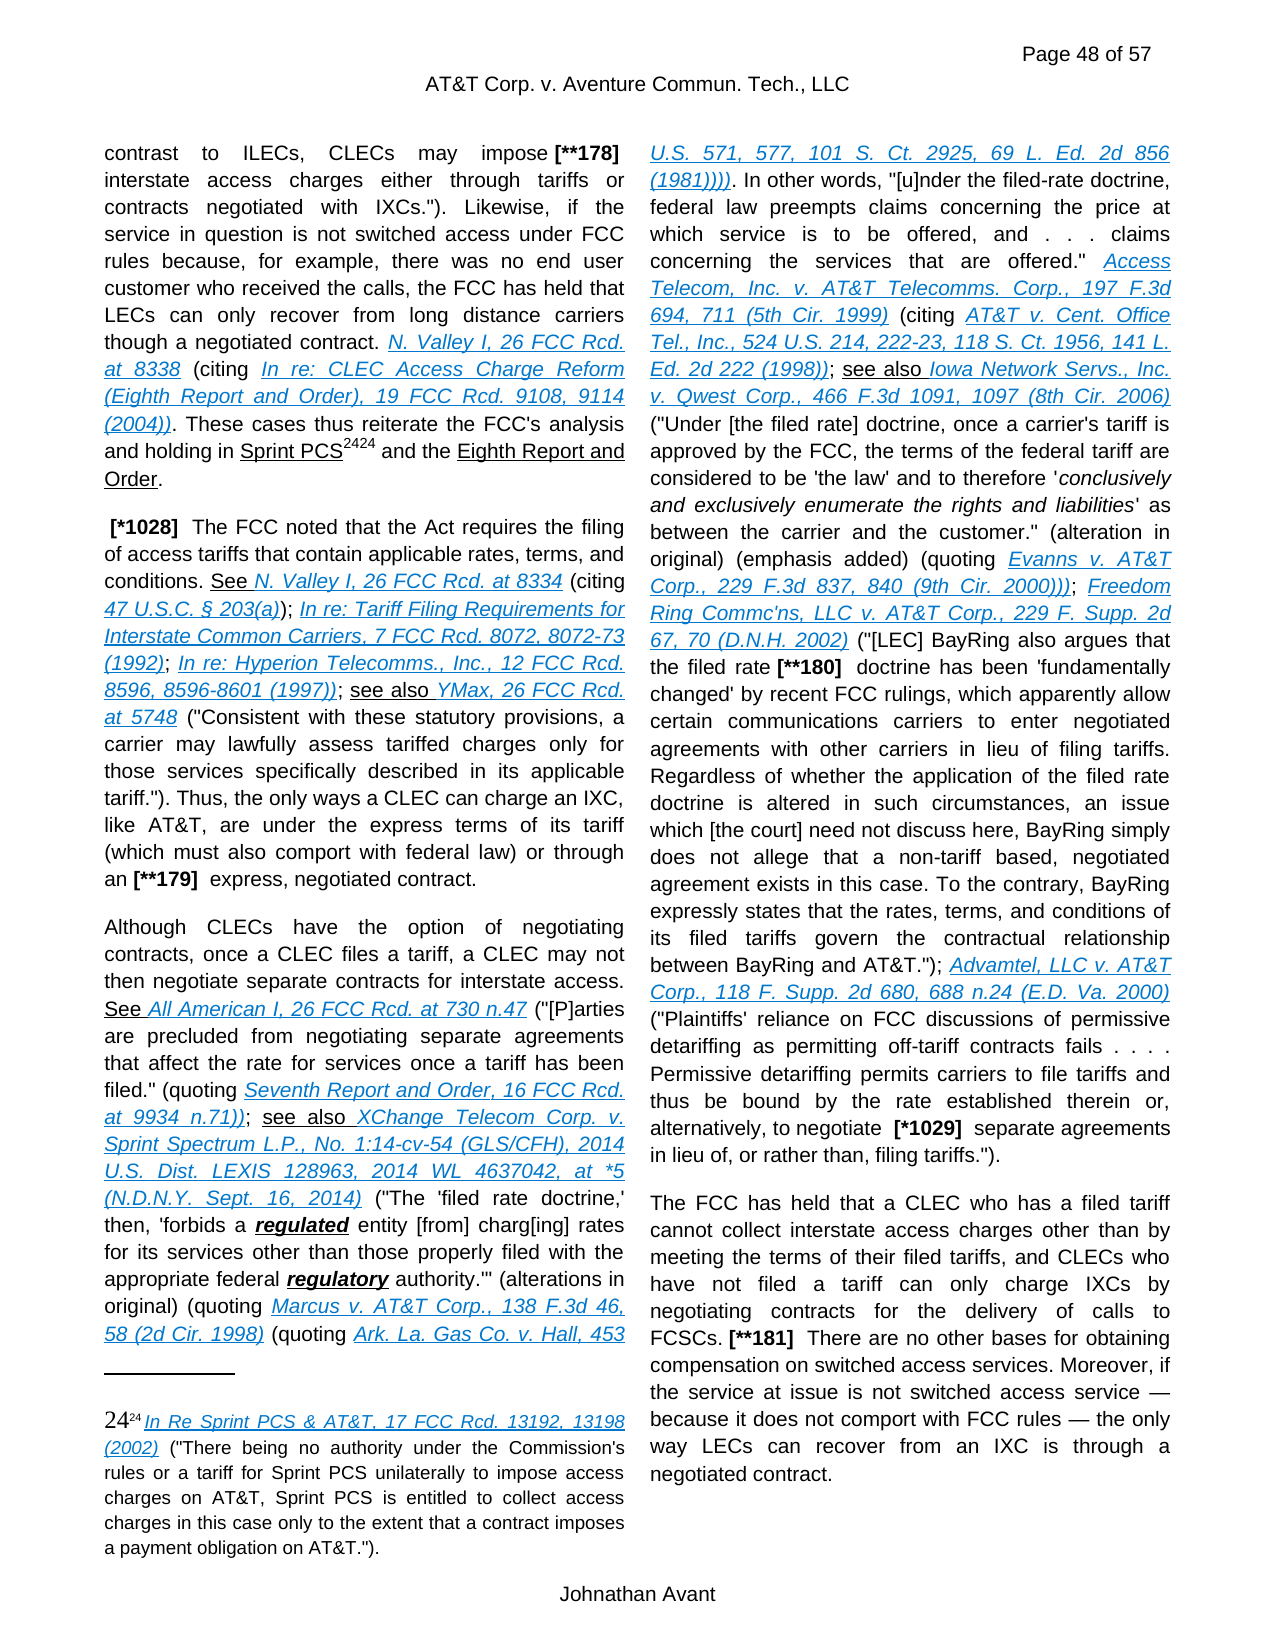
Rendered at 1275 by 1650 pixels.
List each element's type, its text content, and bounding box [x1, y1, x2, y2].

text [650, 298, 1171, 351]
text The FCC has held that a CLEC who has a filed tariff cannot collect interstate access charges other than by meeting the terms of their filed tariffs, and CLECs who have not filed a tariff can only charge IXCs by negotiating contracts for the delivery of calls to FCSCs. [**181] There are no other bases for obtaining compensation on switched access services. Moreover, if the service at issue is not switched access service — because it does not comport with FCC rules — the only way LECs can recover from an IXC is through a negotiated contract. [650, 1187, 1171, 1485]
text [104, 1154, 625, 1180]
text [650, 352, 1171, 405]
text [*1028] The FCC noted that the Act requires the filing of access tariffs that contain applicable rates, terms, and conditions. See N. Valley I, 26 FCC Rcd. at 8334 (citing 47 U.S.C. § 203(a)); In re: Tariff Filing Requirements for Interstate Common Carriers, 7 FCC Rcd. 8072, 8072-73 (1992); In re: Hyperion Telecomms., Inc., 12 FCC Rcd. 8596, 8596-8601 (1997)); see also YMax, 26 FCC Rcd. at 5748 ("Consistent with these statutory provisions, a carrier may lawfully assess tariffed charges only for those services specifically described in its applicable tariff."). Thus, the only ways a CLEC can charge an IXC, like AT&T, are under the express terms of its tariff (which must also comport with federal law) or through an [**179] express, negotiated contract. [104, 646, 625, 891]
text [*1028] The FCC noted that the Act requires the filing of access tariffs that contain applicable rates, terms, and conditions. See N. Valley I, 26 FCC Rcd. at 8334 (citing 47 U.S.C. § 203(a)); In re: Tariff Filing Requirements for Interstate Common Carriers, 7 FCC Rcd. 8072, 8072-73 (1992); In re: Hyperion Telecomms., Inc., 12 FCC Rcd. 8596, 8596-8601 (1997)); see also YMax, 26 FCC Rcd. at 5748 ("Consistent with these statutory provisions, a carrier may lawfully assess tariffed charges only for those services specifically described in its applicable tariff."). Thus, the only ways a CLEC can charge an IXC, like AT&T, are under the express terms of its tariff (which must also comport with federal law) or through an [**179] express, negotiated contract. [104, 512, 625, 644]
text Although CLECs have the option of negotiating contracts, once a CLEC files a tariff, a CLEC may not then negotiate separate contracts for interstate access. See All American I, 26 FCC Rcd. at 730 n.47 ("[P]arties are precluded from negotiating separate agreements that affect the rate for services once a tariff has been filed." (quoting Seventh Report and Order, 16 FCC Rcd. at 9934 n.71)); see also XChange Telecom Corp. v. Sprint Spectrum L.P., No. 1:14-cv-54 (GLS/CFH), 2014 U.S. Dist. LEXIS 128963, 2014 WL 4637042, at *5 (N.D.N.Y. Sept. 16, 2014) ("The 'filed rate doctrine,' then, 'forbids a regulated entity [from] charg[ing] rates for its services other than those properly filed with the appropriate federal regulatory authority.'" (alterations in original) (quoting Marcus v. AT&T Corp., 138 F.3d 46, 58 (2d Cir. 1998) (quoting Ark. La. Gas Co. v. Hall, 453 U.S. 571, 577, 101 S. Ct. 2925, 69 L. Ed. 2d 856 (1981)))). In other words, "[u]nder the filed-rate doctrine, federal law preempts claims concerning the price at which service is to be offered, and . . . claims concerning the services that are offered." Access Telecom, Inc. v. AT&T Telecomms. Corp., 197 F.3d 694, 711 (5th Cir. 1999) (citing AT&T v. Cent. Office Tel., Inc., 524 U.S. 214, 222-23, 118 S. Ct. 1956, 141 L. Ed. 2d 222 (1998)); see also Iowa Network Servs., Inc. v. Qwest Corp., 466 F.3d 1091, 1097 (8th Cir. 2006) ("Under [the filed rate] doctrine, once a carrier's tariff is approved by the FCC, the terms of the federal tariff are considered to be 'the law' and to therefore 'conclusively and exclusively enumerate the rights and liabilities' as between the carrier and the customer." (alteration in original) (emphasis added) (quoting Evanns v. AT&T Corp., 229 F.3d 837, 840 (9th Cir. 2000))); Freedom Ring Commc'ns, LLC v. AT&T Corp., 229 F. Supp. 2d 67, 70 (D.N.H. 2002) ("[LEC] BayRing also argues that the filed rate [**180] doctrine has been 'fundamentally changed' by recent FCC rulings, which apparently allow certain communications carriers to enter negotiated agreements with other carriers in lieu of filing tariffs. Regardless of whether the application of the filed rate doctrine is altered in such circumstances, an issue which [the court] need not discuss here, BayRing simply does not allege that a non-tariff based, negotiated agreement exists in this case. To the contrary, BayRing expressly states that the rates, terms, and conditions of its filed tariffs govern the contractual relationship between BayRing and AT&T."); Advamtel, LLC v. AT&T Corp., 118 F. Supp. 2d 680, 688 n.24 (E.D. Va. 2000) ("Plaintiffs' reliance on FCC discussions of permissive detariffing as permitting off-tariff contracts fails . . . . Permissive detariffing permits carriers to file tariffs and thus be bound by the rate established therein or, alternatively, to negotiate [*1029] separate agreements in lieu of, or rather than, filing tariffs."). [650, 623, 1171, 1167]
